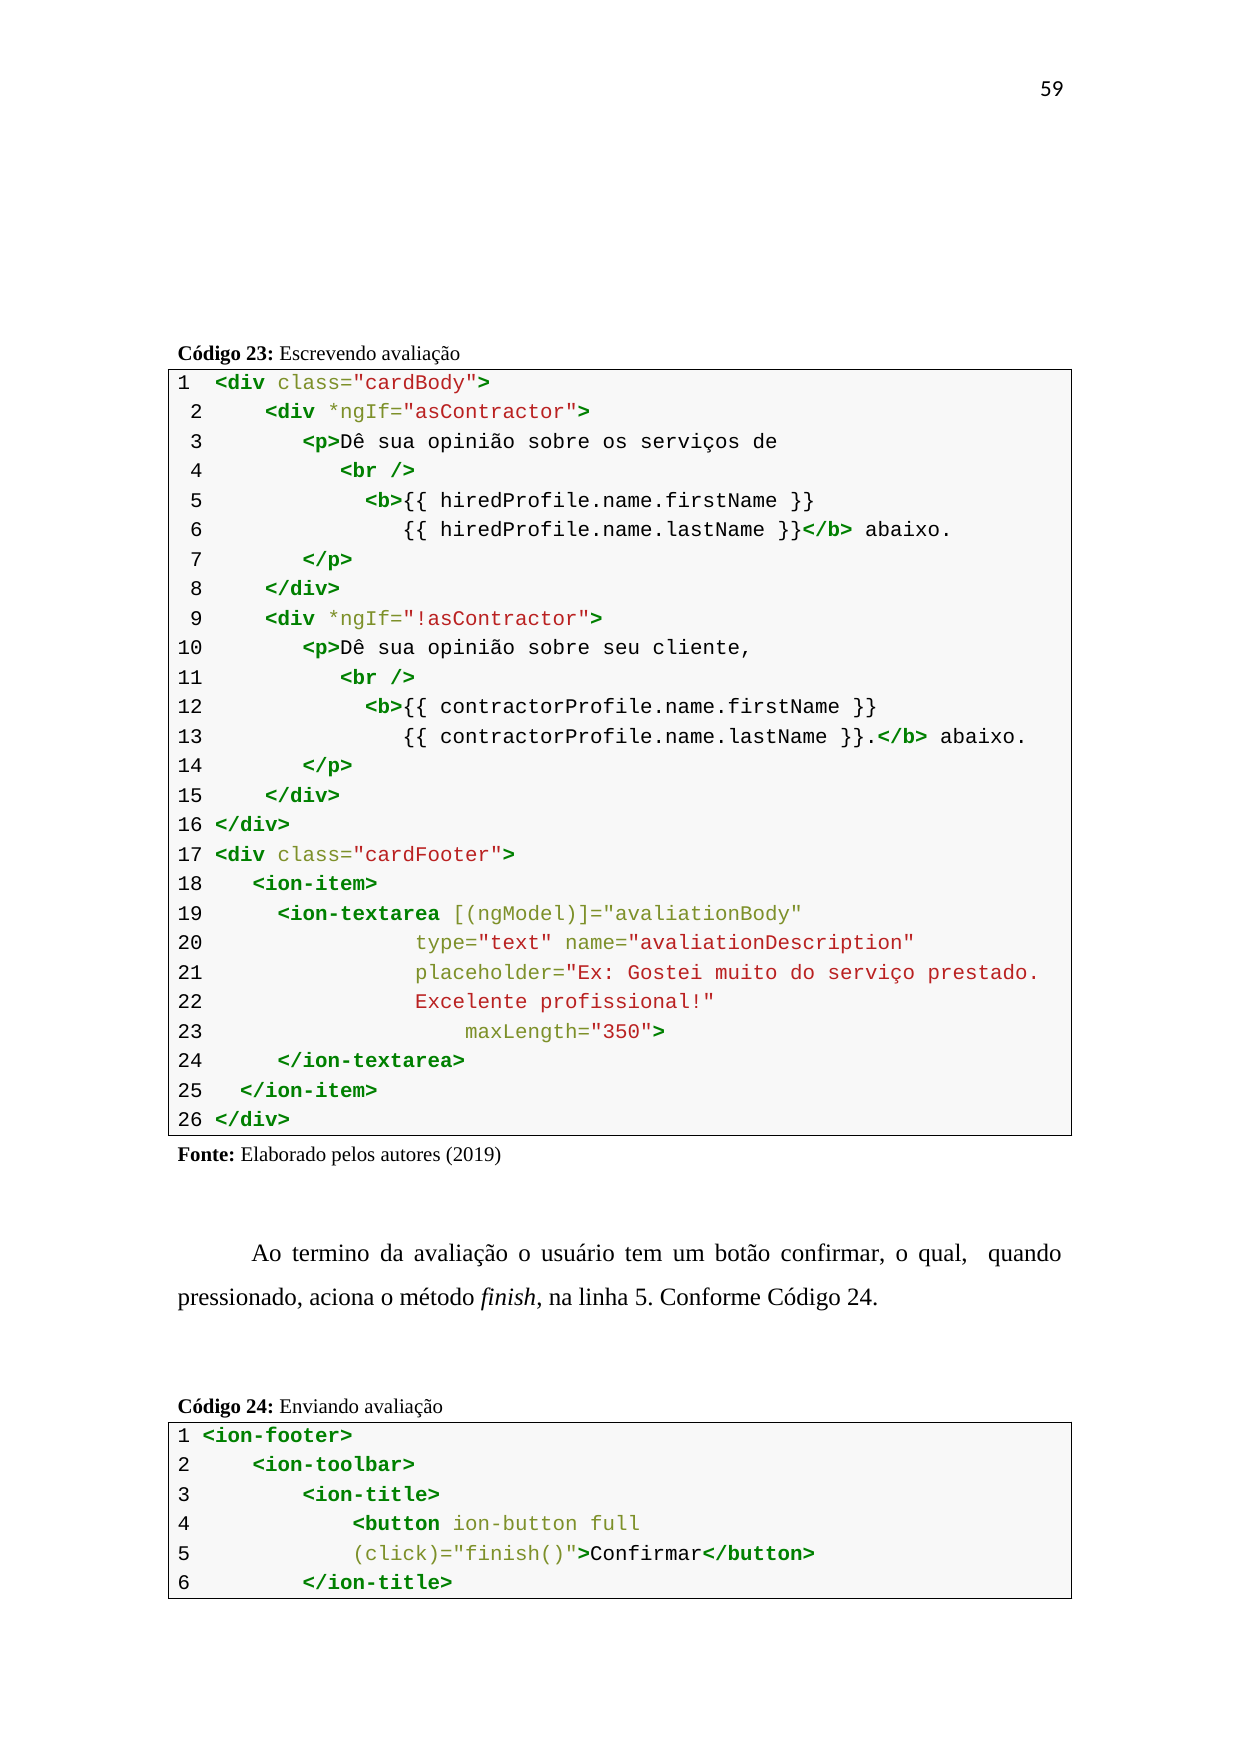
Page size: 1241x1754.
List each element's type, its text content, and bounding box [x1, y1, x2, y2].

text 19 <ion-textarea [(ngModel)]="avaliationBody" [169, 899, 1071, 926]
text 5 (click)="finish()">Confirmar</button> [169, 1539, 1071, 1566]
text 1 <ion-footer> [169, 1423, 1071, 1448]
text 3 <p>Dê sua opinião sobre os serviços de [169, 428, 1071, 455]
text 3 <ion-title> [169, 1481, 1071, 1507]
text Código 24: Enviando avaliação [177, 1394, 1063, 1418]
text 18 <ion-item> [169, 870, 1071, 897]
text 6 </ion-title> [169, 1569, 1071, 1598]
text 8 </div> [169, 575, 1071, 602]
text 4 <button ion-button full [169, 1510, 1071, 1537]
text 2 <div *ngIf="asContractor"> [169, 398, 1071, 425]
text 21 placeholder="Ex: Gostei muito do serviço prestado. [169, 958, 1071, 985]
text 20 type="text" name="avaliationDescription" [169, 929, 1071, 956]
text 24 </ion-textarea> [169, 1047, 1071, 1074]
text 9 <div *ngIf="!asContractor"> [169, 605, 1071, 632]
text 7 </p> [169, 546, 1071, 573]
text 1 <div class="cardBody"> [169, 370, 1071, 396]
text 2 <ion-toolbar> [169, 1451, 1071, 1478]
text Código 23: Escrevendo avaliação [177, 341, 1063, 365]
text Ao termino da avaliação o usuário tem um botão confirmar, o qual, quando pressionado, aciona o método finish, na linha 5. Conforme Código 24. [177, 1238, 1063, 1310]
text 13 {{ contractorProfile.name.lastName }}.</b> abaixo. [169, 723, 1071, 749]
text 14 </p> [169, 752, 1071, 779]
text 17 <div class="cardFooter"> [169, 841, 1071, 867]
text 25 </ion-item> [169, 1076, 1071, 1103]
text 10 <p>Dê sua opinião sobre seu cliente, [169, 634, 1071, 661]
text 12 <b>{{ contractorProfile.name.firstName }} [169, 693, 1071, 720]
text 5 <b>{{ hiredProfile.name.firstName }} [169, 487, 1071, 514]
text Fonte: Elaborado pelos autores (2019) [177, 1142, 1063, 1166]
text 6 {{ hiredProfile.name.lastName }}</b> abaixo. [169, 516, 1071, 543]
text 16 </div> [169, 811, 1071, 838]
text 11 <br /> [169, 664, 1071, 691]
text 15 </div> [169, 782, 1071, 808]
text 4 <br /> [169, 457, 1071, 484]
text 22 Excelente profissional!" [169, 988, 1071, 1015]
text 26 </div> [169, 1106, 1071, 1135]
text 23 maxLength="350"> [169, 1017, 1071, 1044]
